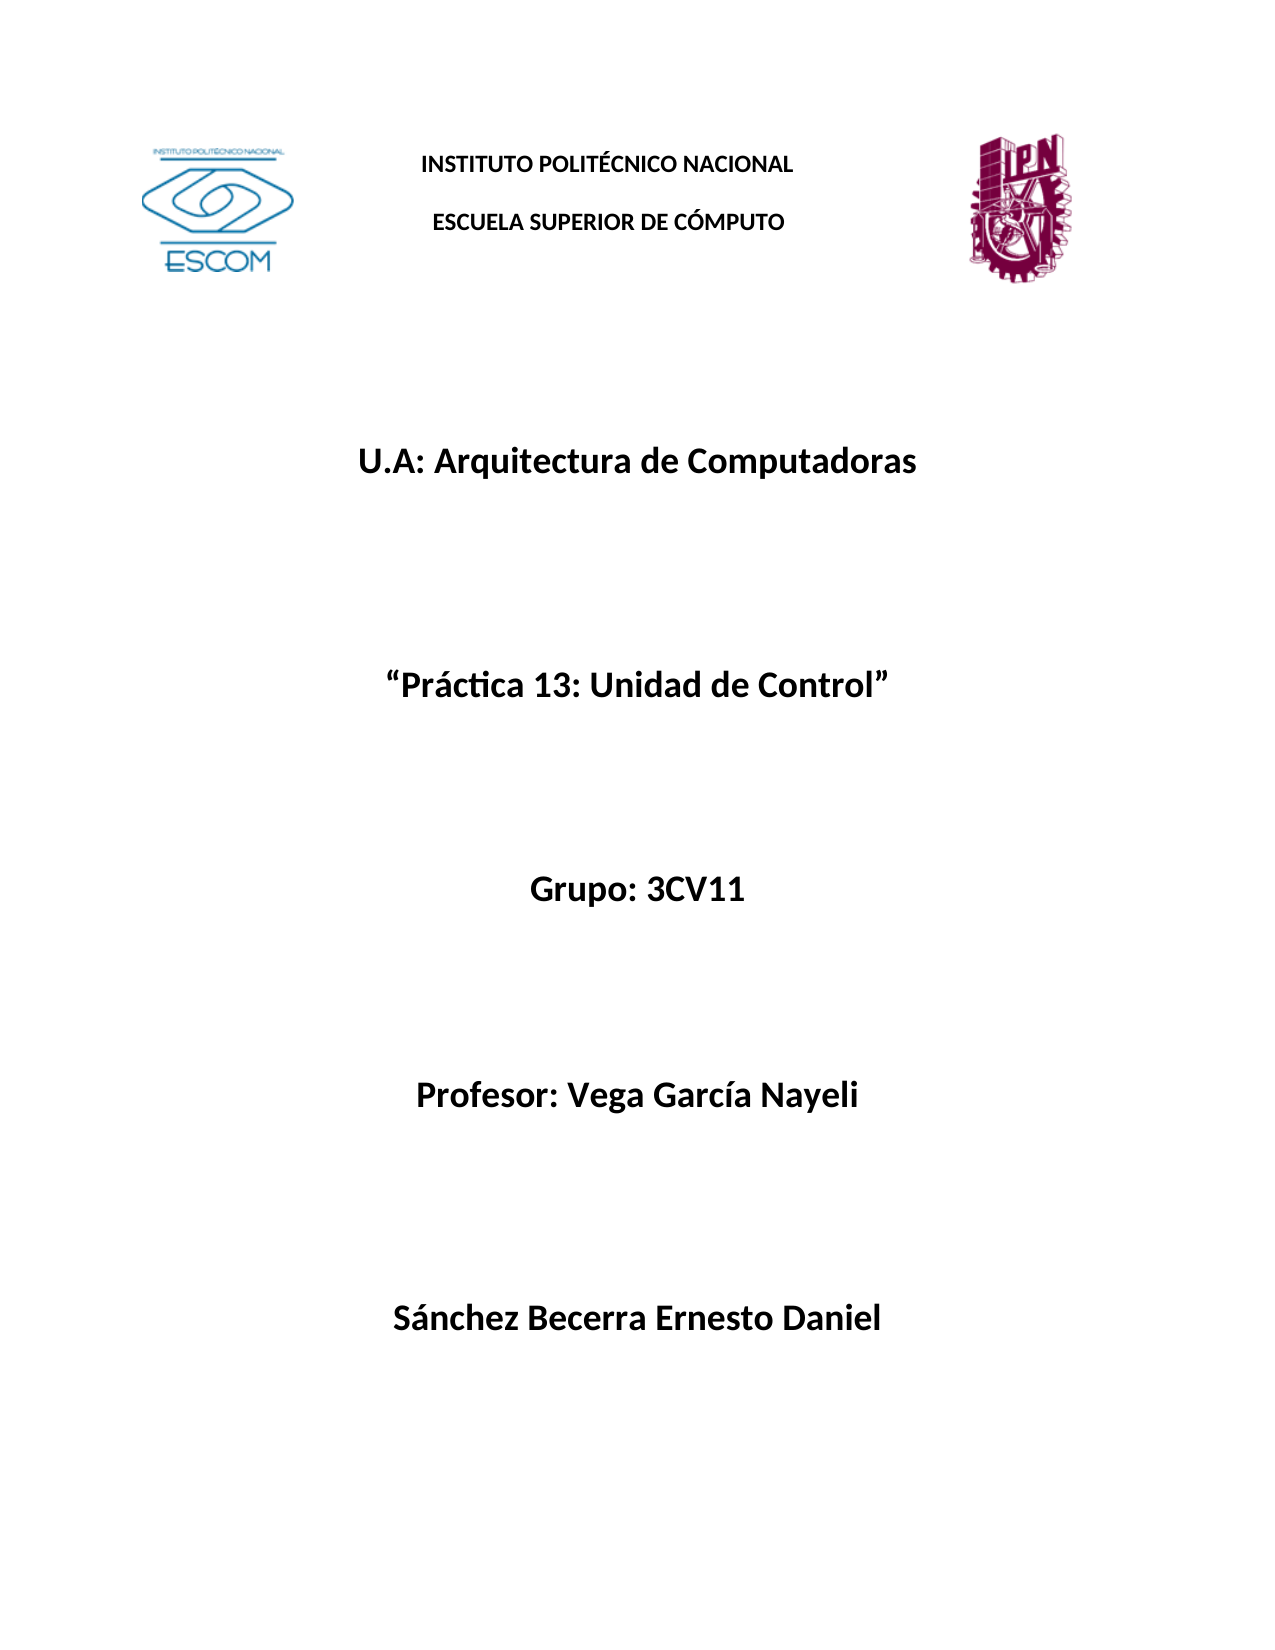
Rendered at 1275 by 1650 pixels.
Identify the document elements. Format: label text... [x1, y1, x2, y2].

picture [940, 123, 1105, 299]
picture [142, 148, 294, 272]
text Sánchez Becerra Ernesto Daniel [177, 1294, 1098, 1340]
text Profesor: Vega García Nayeli [177, 1071, 1098, 1116]
text Grupo: 3CV11 [177, 865, 1098, 911]
text ESCUELA SUPERIOR DE CÓMPUTO [325, 206, 940, 236]
text INSTITUTO POLITÉCNICO NACIONAL [398, 148, 940, 178]
text “Práctica 13: Unidad de Control” [177, 661, 1098, 707]
text U.A: Arquitectura de Computadoras [177, 437, 1098, 483]
